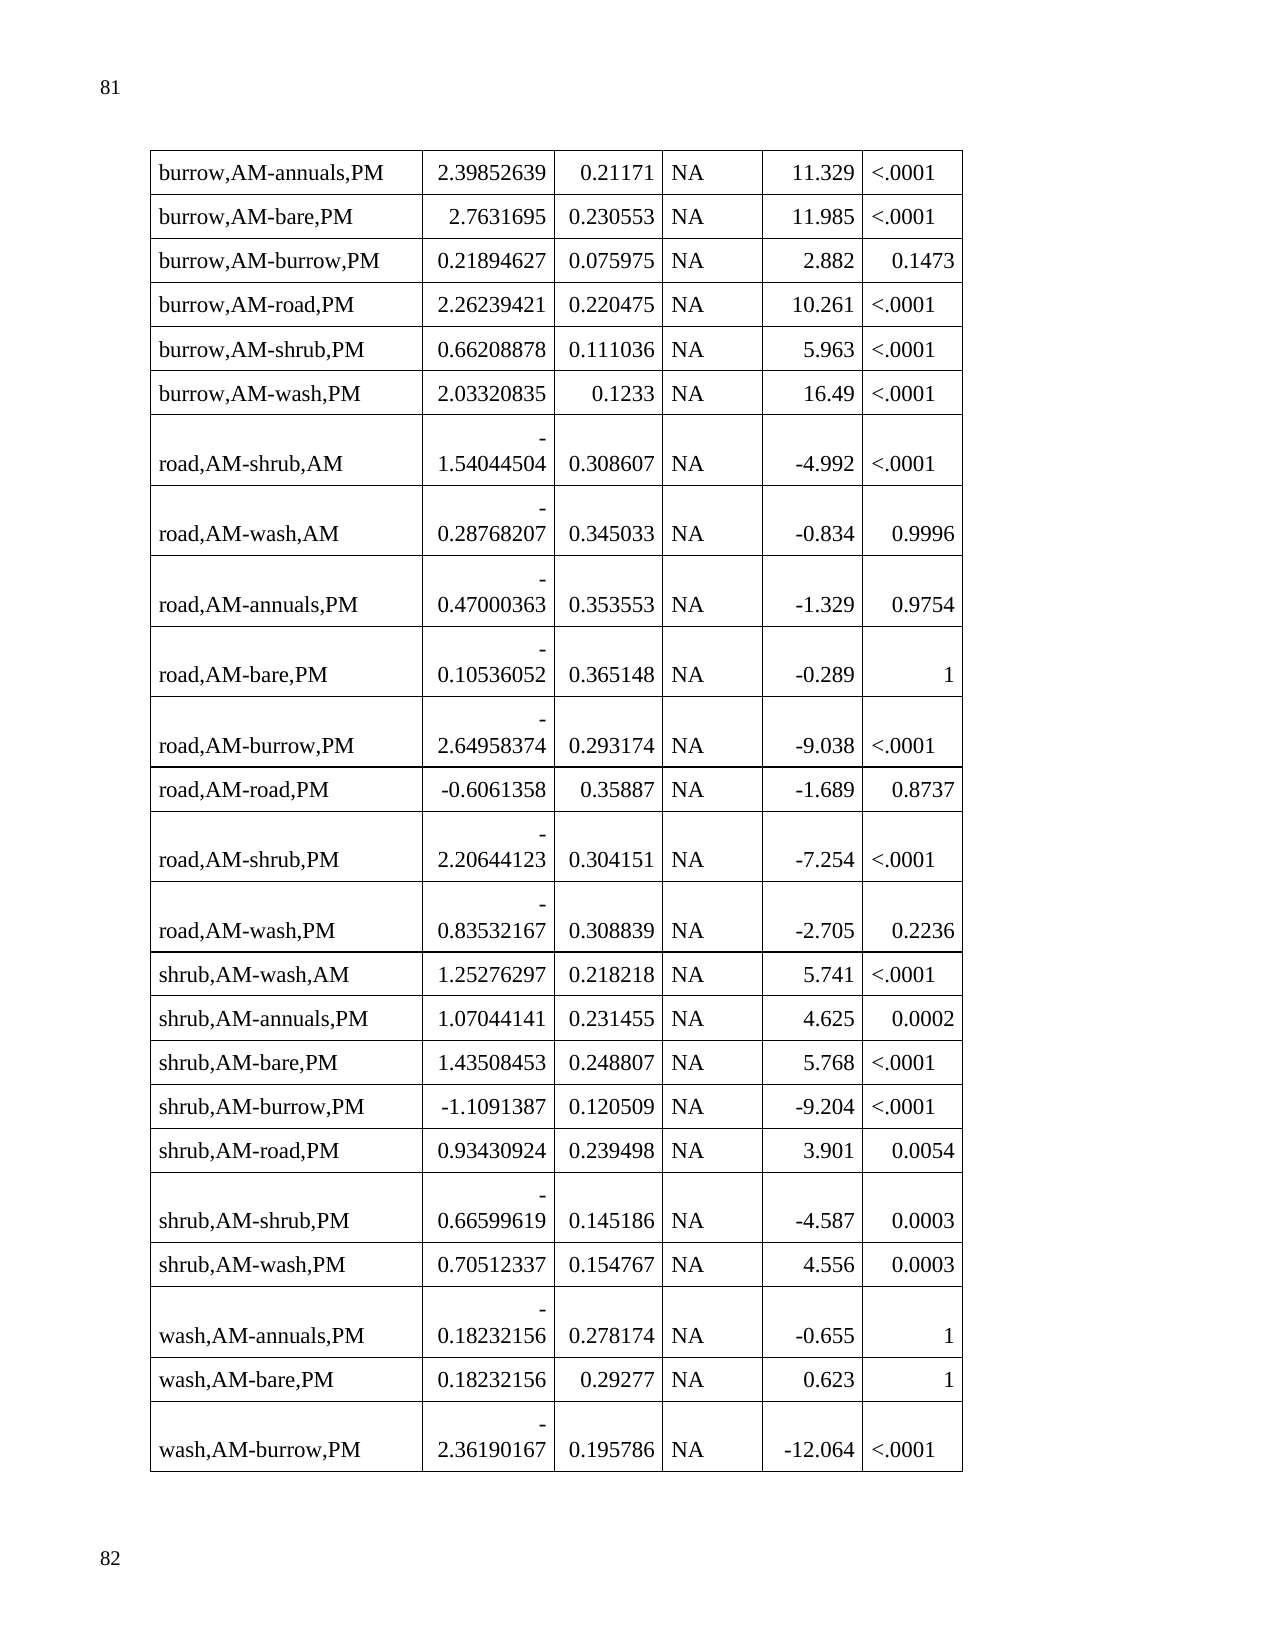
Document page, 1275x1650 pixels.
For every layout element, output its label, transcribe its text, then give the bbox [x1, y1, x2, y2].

table_cell <.0001 [863, 1041, 962, 1083]
table_cell shrub,AM-wash,AM [151, 953, 422, 995]
table_cell shrub,AM-wash,PM [151, 1243, 422, 1286]
table_cell 0.345033 [555, 486, 662, 555]
table_cell burrow,AM-shrub,PM [151, 327, 422, 370]
table_cell -2.36190167 [423, 1402, 554, 1471]
table_cell -0.10536052 [423, 627, 554, 696]
table_cell 0.075975 [555, 239, 662, 282]
table_cell shrub,AM-road,PM [151, 1129, 422, 1172]
table_cell road,AM-annuals,PM [151, 556, 422, 626]
table_cell NA [663, 486, 762, 555]
table_cell -0.655 [763, 1287, 862, 1357]
table_cell 0.18232156 [423, 1358, 554, 1401]
table_cell 0.230553 [555, 195, 662, 238]
table_cell 2.26239421 [423, 283, 554, 326]
table_cell 0.353553 [555, 556, 662, 626]
table_cell 2.03320835 [423, 371, 554, 414]
table_cell -9.204 [763, 1085, 862, 1128]
table_cell 0.9996 [863, 486, 962, 555]
table_cell burrow,AM-wash,PM [151, 371, 422, 414]
table_cell <.0001 [863, 1085, 962, 1128]
table_cell 16.49 [763, 371, 862, 414]
table_cell 0.304151 [555, 812, 662, 881]
table_cell 0.0002 [863, 996, 962, 1039]
table_cell -0.83532167 [423, 882, 554, 951]
table_cell -12.064 [763, 1402, 862, 1471]
table_cell shrub,AM-annuals,PM [151, 996, 422, 1039]
table_cell -0.28768207 [423, 486, 554, 555]
table_cell 11.985 [763, 195, 862, 238]
table_cell road,AM-wash,AM [151, 486, 422, 555]
table_cell 1 [863, 1287, 962, 1357]
table_cell NA [663, 1358, 762, 1401]
table_cell 0.308839 [555, 882, 662, 951]
table_cell NA [663, 1041, 762, 1083]
table_cell 11.329 [763, 151, 862, 194]
table_cell 1.43508453 [423, 1041, 554, 1083]
table_cell shrub,AM-bare,PM [151, 1041, 422, 1083]
table_cell burrow,AM-burrow,PM [151, 239, 422, 282]
table_cell NA [663, 371, 762, 414]
table_cell 0.145186 [555, 1173, 662, 1242]
table_cell <.0001 [863, 812, 962, 881]
table_cell 0.195786 [555, 1402, 662, 1471]
table_cell NA [663, 768, 762, 811]
table_cell 2.882 [763, 239, 862, 282]
table_cell NA [663, 627, 762, 696]
table_cell <.0001 [863, 415, 962, 485]
table_cell <.0001 [863, 327, 962, 370]
table_cell NA [663, 812, 762, 881]
table_cell 0.111036 [555, 327, 662, 370]
table_cell 0.2236 [863, 882, 962, 951]
table_cell 4.556 [763, 1243, 862, 1286]
table_cell 2.39852639 [423, 151, 554, 194]
table_cell <.0001 [863, 371, 962, 414]
table_cell road,AM-burrow,PM [151, 697, 422, 766]
table_cell -4.992 [763, 415, 862, 485]
table_cell NA [663, 697, 762, 766]
table_cell NA [663, 195, 762, 238]
table_cell NA [663, 151, 762, 194]
table_cell 0.278174 [555, 1287, 662, 1357]
table_cell -1.689 [763, 768, 862, 811]
table_cell road,AM-road,PM [151, 768, 422, 811]
table_cell NA [663, 1129, 762, 1172]
table_cell 0.239498 [555, 1129, 662, 1172]
table_cell burrow,AM-bare,PM [151, 195, 422, 238]
table_cell -0.834 [763, 486, 862, 555]
table_cell 2.7631695 [423, 195, 554, 238]
table_cell 0.35887 [555, 768, 662, 811]
table_cell NA [663, 996, 762, 1039]
table_cell NA [663, 1243, 762, 1286]
table_cell <.0001 [863, 1402, 962, 1471]
table_cell 0.1233 [555, 371, 662, 414]
table_cell NA [663, 415, 762, 485]
table_cell 0.623 [763, 1358, 862, 1401]
table_cell -4.587 [763, 1173, 862, 1242]
table_cell 0.0003 [863, 1243, 962, 1286]
table_cell 1 [863, 1358, 962, 1401]
table_cell 0.93430924 [423, 1129, 554, 1172]
table_cell -1.1091387 [423, 1085, 554, 1128]
table_cell road,AM-shrub,AM [151, 415, 422, 485]
table_cell <.0001 [863, 195, 962, 238]
table_cell burrow,AM-road,PM [151, 283, 422, 326]
table_cell 0.248807 [555, 1041, 662, 1083]
table_cell NA [663, 1085, 762, 1128]
table_cell -9.038 [763, 697, 862, 766]
table_cell 0.70512337 [423, 1243, 554, 1286]
table_cell 0.29277 [555, 1358, 662, 1401]
table_cell -0.18232156 [423, 1287, 554, 1357]
table_cell 0.120509 [555, 1085, 662, 1128]
table_cell -2.64958374 [423, 697, 554, 766]
table_cell -7.254 [763, 812, 862, 881]
table_cell wash,AM-bare,PM [151, 1358, 422, 1401]
table_cell 0.0054 [863, 1129, 962, 1172]
table_cell 0.365148 [555, 627, 662, 696]
table_cell wash,AM-burrow,PM [151, 1402, 422, 1471]
table_cell 0.1473 [863, 239, 962, 282]
table_cell shrub,AM-shrub,PM [151, 1173, 422, 1242]
table_cell -0.47000363 [423, 556, 554, 626]
table_cell <.0001 [863, 953, 962, 995]
table_cell 0.21171 [555, 151, 662, 194]
table_cell <.0001 [863, 151, 962, 194]
table_cell -1.54044504 [423, 415, 554, 485]
table_cell 5.963 [763, 327, 862, 370]
table_cell wash,AM-annuals,PM [151, 1287, 422, 1357]
table_cell NA [663, 882, 762, 951]
table_cell 0.154767 [555, 1243, 662, 1286]
table_cell -2.705 [763, 882, 862, 951]
table_cell 1 [863, 627, 962, 696]
table_cell -2.20644123 [423, 812, 554, 881]
table_cell 5.768 [763, 1041, 862, 1083]
table_cell NA [663, 1402, 762, 1471]
table_cell -0.6061358 [423, 768, 554, 811]
table_cell NA [663, 1173, 762, 1242]
table_cell NA [663, 239, 762, 282]
table_cell shrub,AM-burrow,PM [151, 1085, 422, 1128]
table_cell NA [663, 556, 762, 626]
table_cell 0.9754 [863, 556, 962, 626]
table_cell 1.07044141 [423, 996, 554, 1039]
table_cell road,AM-bare,PM [151, 627, 422, 696]
table_cell 1.25276297 [423, 953, 554, 995]
table_cell 0.21894627 [423, 239, 554, 282]
table_cell 0.293174 [555, 697, 662, 766]
table_cell NA [663, 1287, 762, 1357]
table_cell -1.329 [763, 556, 862, 626]
table_cell 3.901 [763, 1129, 862, 1172]
table_cell 0.231455 [555, 996, 662, 1039]
table_cell 0.218218 [555, 953, 662, 995]
table_cell 0.0003 [863, 1173, 962, 1242]
table_cell NA [663, 283, 762, 326]
table_cell <.0001 [863, 283, 962, 326]
table_cell 0.308607 [555, 415, 662, 485]
table_cell 0.220475 [555, 283, 662, 326]
table_cell <.0001 [863, 697, 962, 766]
table_cell 5.741 [763, 953, 862, 995]
table_cell road,AM-wash,PM [151, 882, 422, 951]
table_cell 4.625 [763, 996, 862, 1039]
table_cell -0.66599619 [423, 1173, 554, 1242]
table_cell -0.289 [763, 627, 862, 696]
table_cell 0.66208878 [423, 327, 554, 370]
table_cell 10.261 [763, 283, 862, 326]
table_cell road,AM-shrub,PM [151, 812, 422, 881]
table_cell burrow,AM-annuals,PM [151, 151, 422, 194]
table_cell NA [663, 327, 762, 370]
table_cell 0.8737 [863, 768, 962, 811]
table_cell NA [663, 953, 762, 995]
